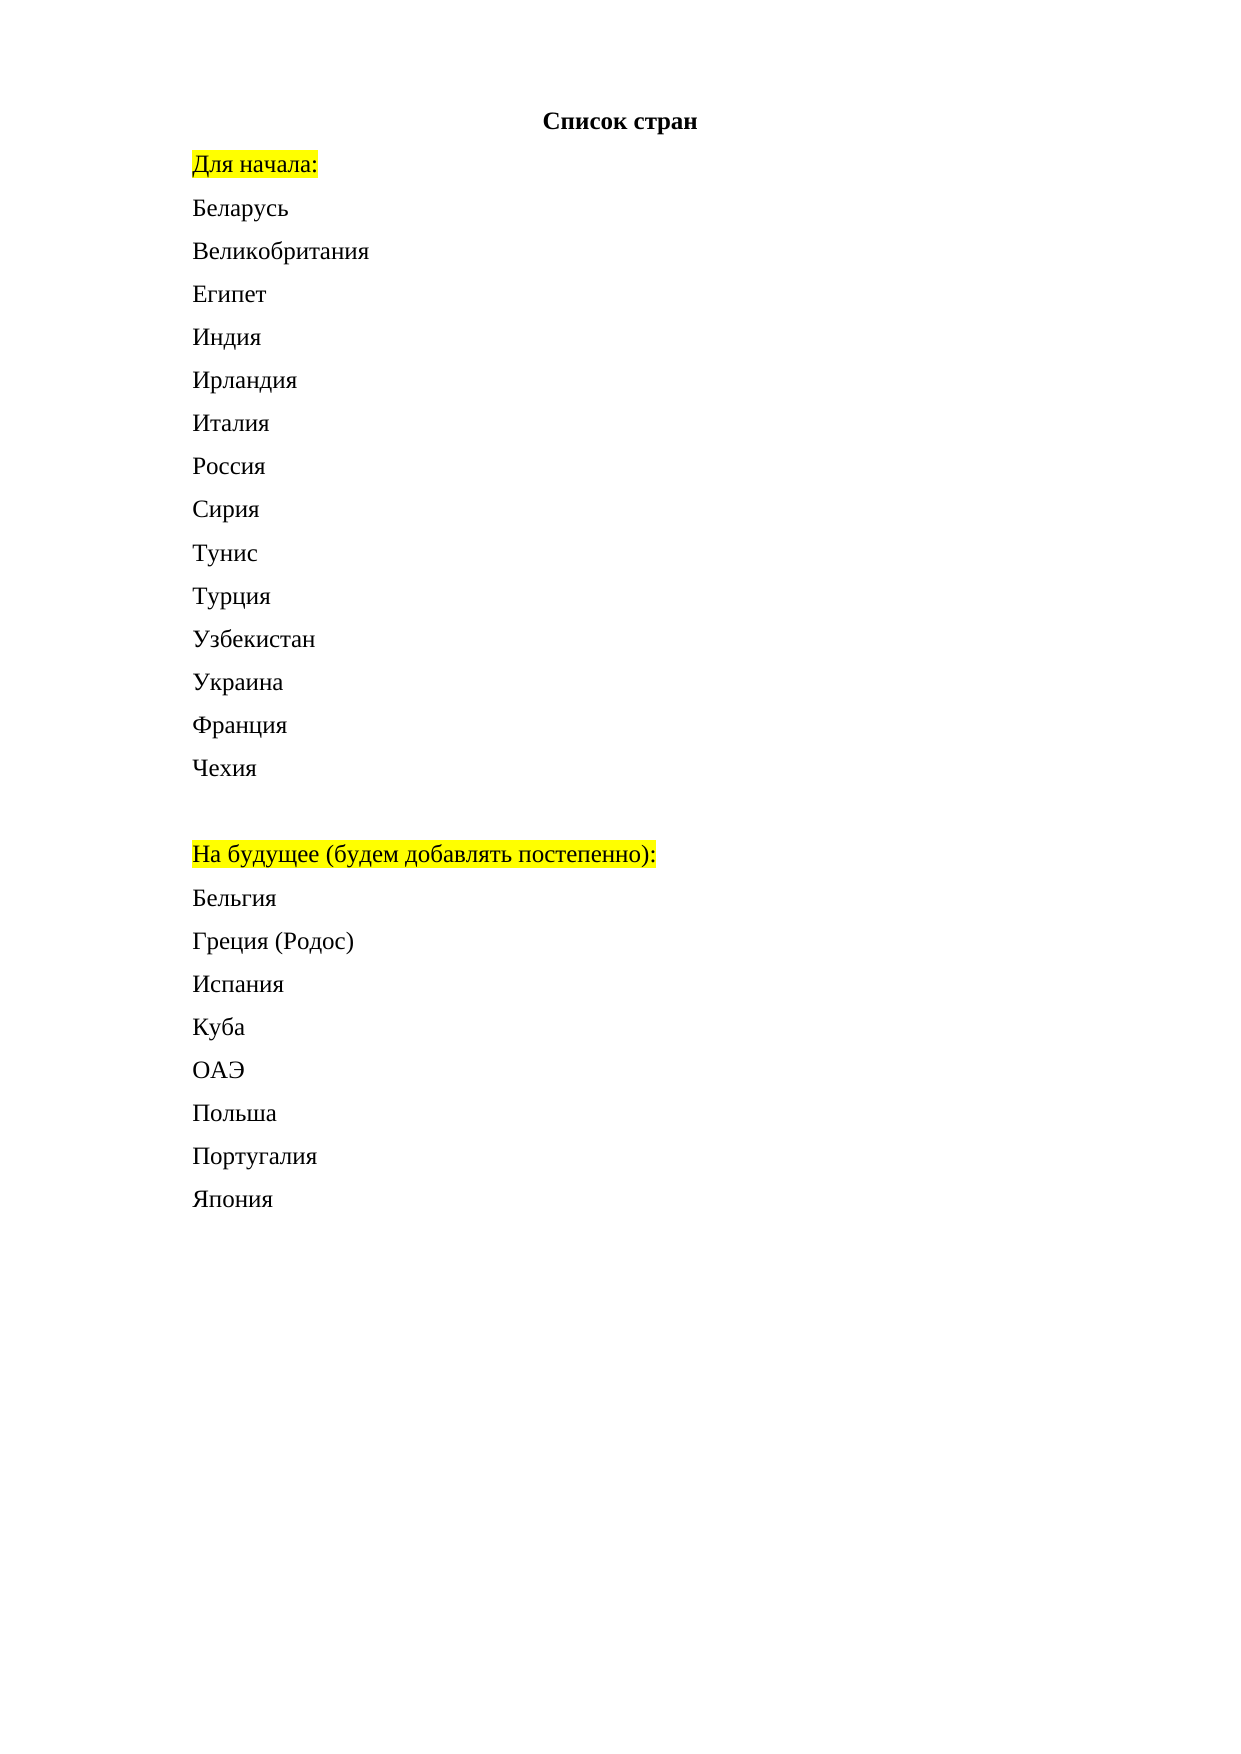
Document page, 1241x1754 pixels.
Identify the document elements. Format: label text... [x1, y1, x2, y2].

text Для начала: [118, 149, 1122, 178]
text Польша [118, 1098, 1122, 1127]
text Франция [118, 710, 1122, 739]
text Бельгия [118, 883, 1122, 911]
text Египет [118, 279, 1122, 308]
text Россия [118, 451, 1122, 480]
text Чехия [118, 753, 1122, 782]
text Украина [118, 667, 1122, 696]
text Турция [118, 581, 1122, 609]
text Испания [118, 969, 1122, 998]
text Великобритания [118, 236, 1122, 264]
text На будущее (будем добавлять постепенно): [118, 839, 1122, 868]
text Ирландия [118, 365, 1122, 394]
text Италия [118, 408, 1122, 437]
text Индия [118, 322, 1122, 351]
text Сирия [118, 494, 1122, 523]
text Япония [118, 1184, 1122, 1213]
text Португалия [118, 1141, 1122, 1170]
text ОАЭ [118, 1055, 1122, 1084]
text Беларусь [118, 193, 1122, 221]
text Список стран [118, 106, 1122, 135]
text Тунис [118, 538, 1122, 566]
text Куба [118, 1012, 1122, 1041]
text Греция (Родос) [118, 926, 1122, 954]
text Узбекистан [118, 624, 1122, 653]
